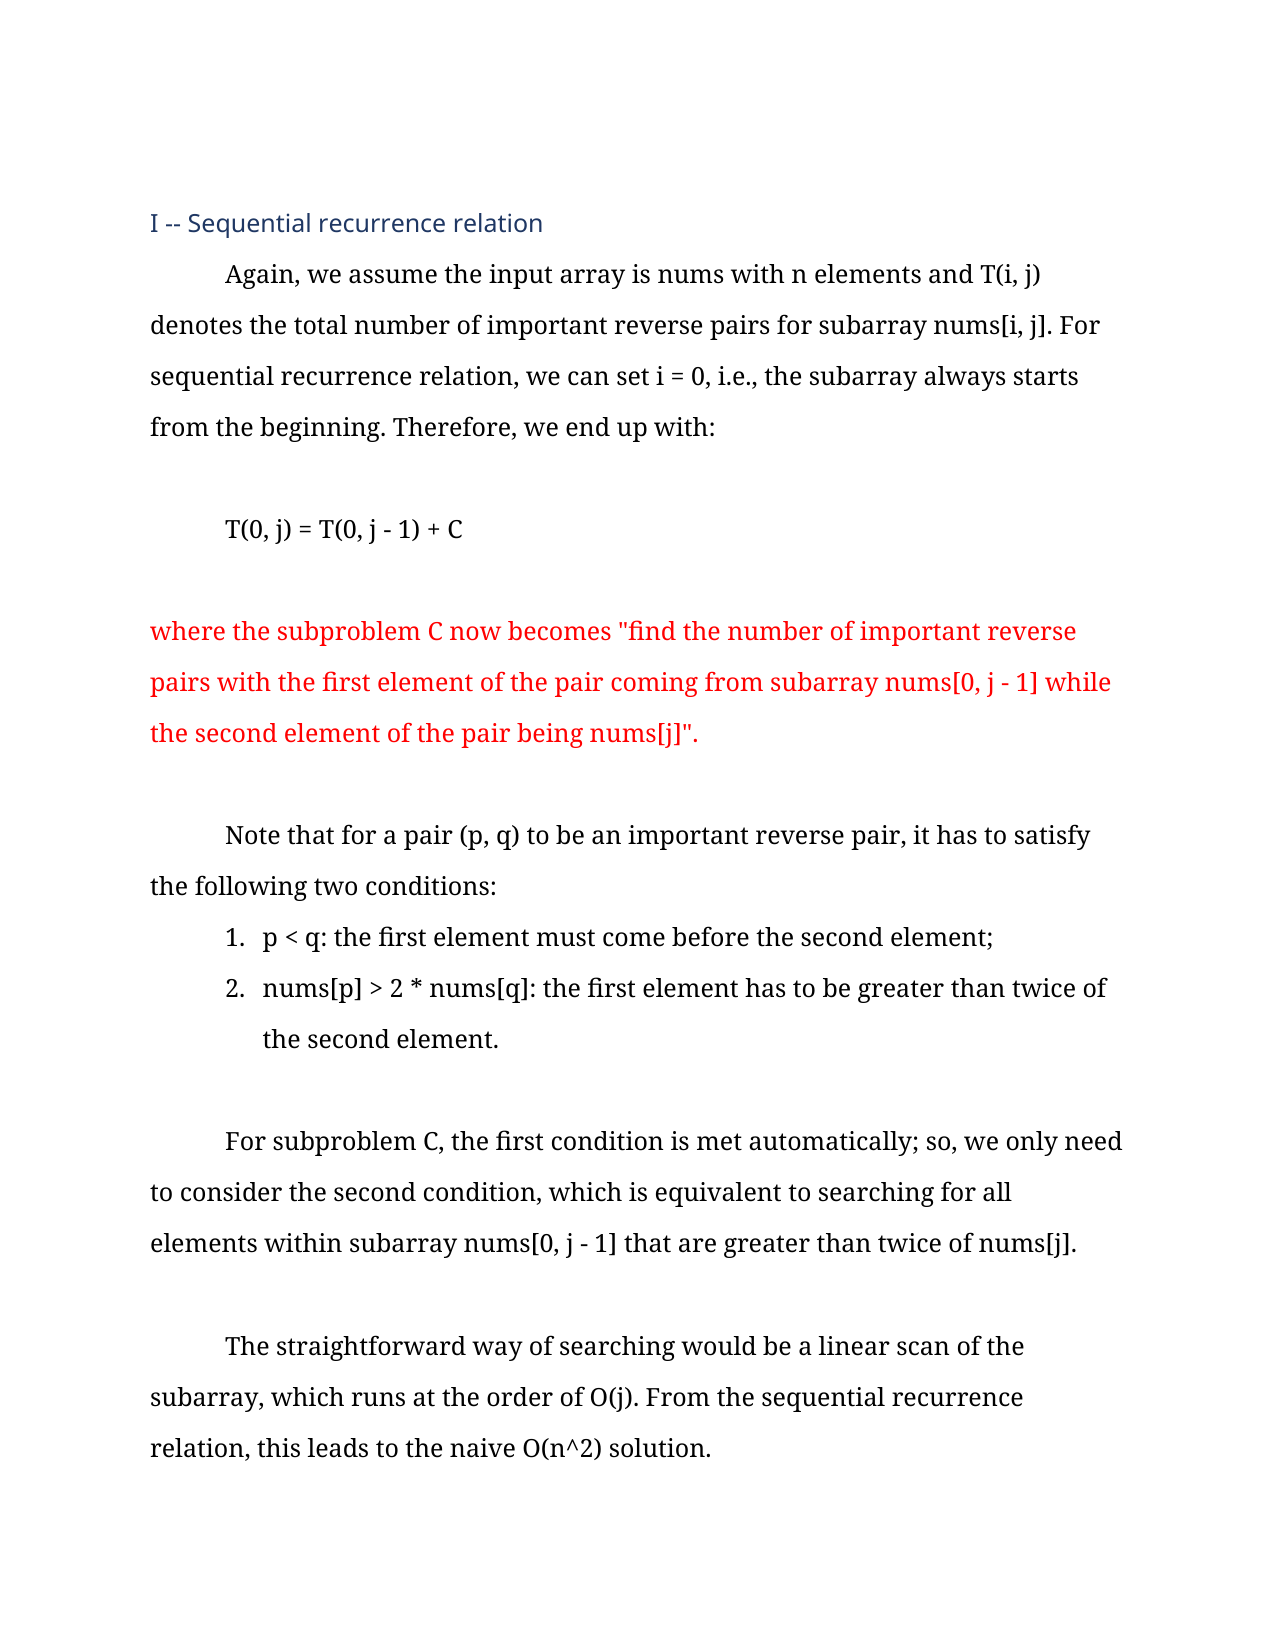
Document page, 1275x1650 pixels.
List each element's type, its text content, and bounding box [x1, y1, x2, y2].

text where the subproblem C now becomes "find the number of important reverse pairs with the first element of the pair coming from subarray nums[0, j - 1] while the second element of the pair being nums[j]". [150, 613, 1125, 750]
text The straightforward way of searching would be a linear scan of the subarray, which runs at the order of O(j). From the sequential recurrence relation, this leads to the naive O(n^2) solution. [150, 1328, 1125, 1464]
text Again, we assume the input array is nums with n elements and T(i, j) denotes the total number of important reverse pairs for subarray nums[i, j]. For sequential recurrence relation, we can set i = 0, i.e., the subarray always starts from the beginning. Therefore, we end up with: [150, 256, 1125, 443]
list p < q: the first element must come before the second element; [225, 920, 1125, 954]
text For subproblem C, the first condition is met automatically; so, we only need to consider the second condition, which is equivalent to searching for all elements within subarray nums[0, j - 1] that are greater than twice of nums[j]. [150, 1124, 1125, 1260]
subtitle I -- Sequential recurrence relation [150, 205, 1125, 239]
text T(0, j) = T(0, j - 1) + C [150, 511, 1125, 546]
text Note that for a pair (p, q) to be an important reverse pair, it has to satisfy the following two conditions: [150, 818, 1125, 903]
list nums[p] > 2 * nums[q]: the first element has to be greater than twice of the second element. [225, 971, 1125, 1056]
